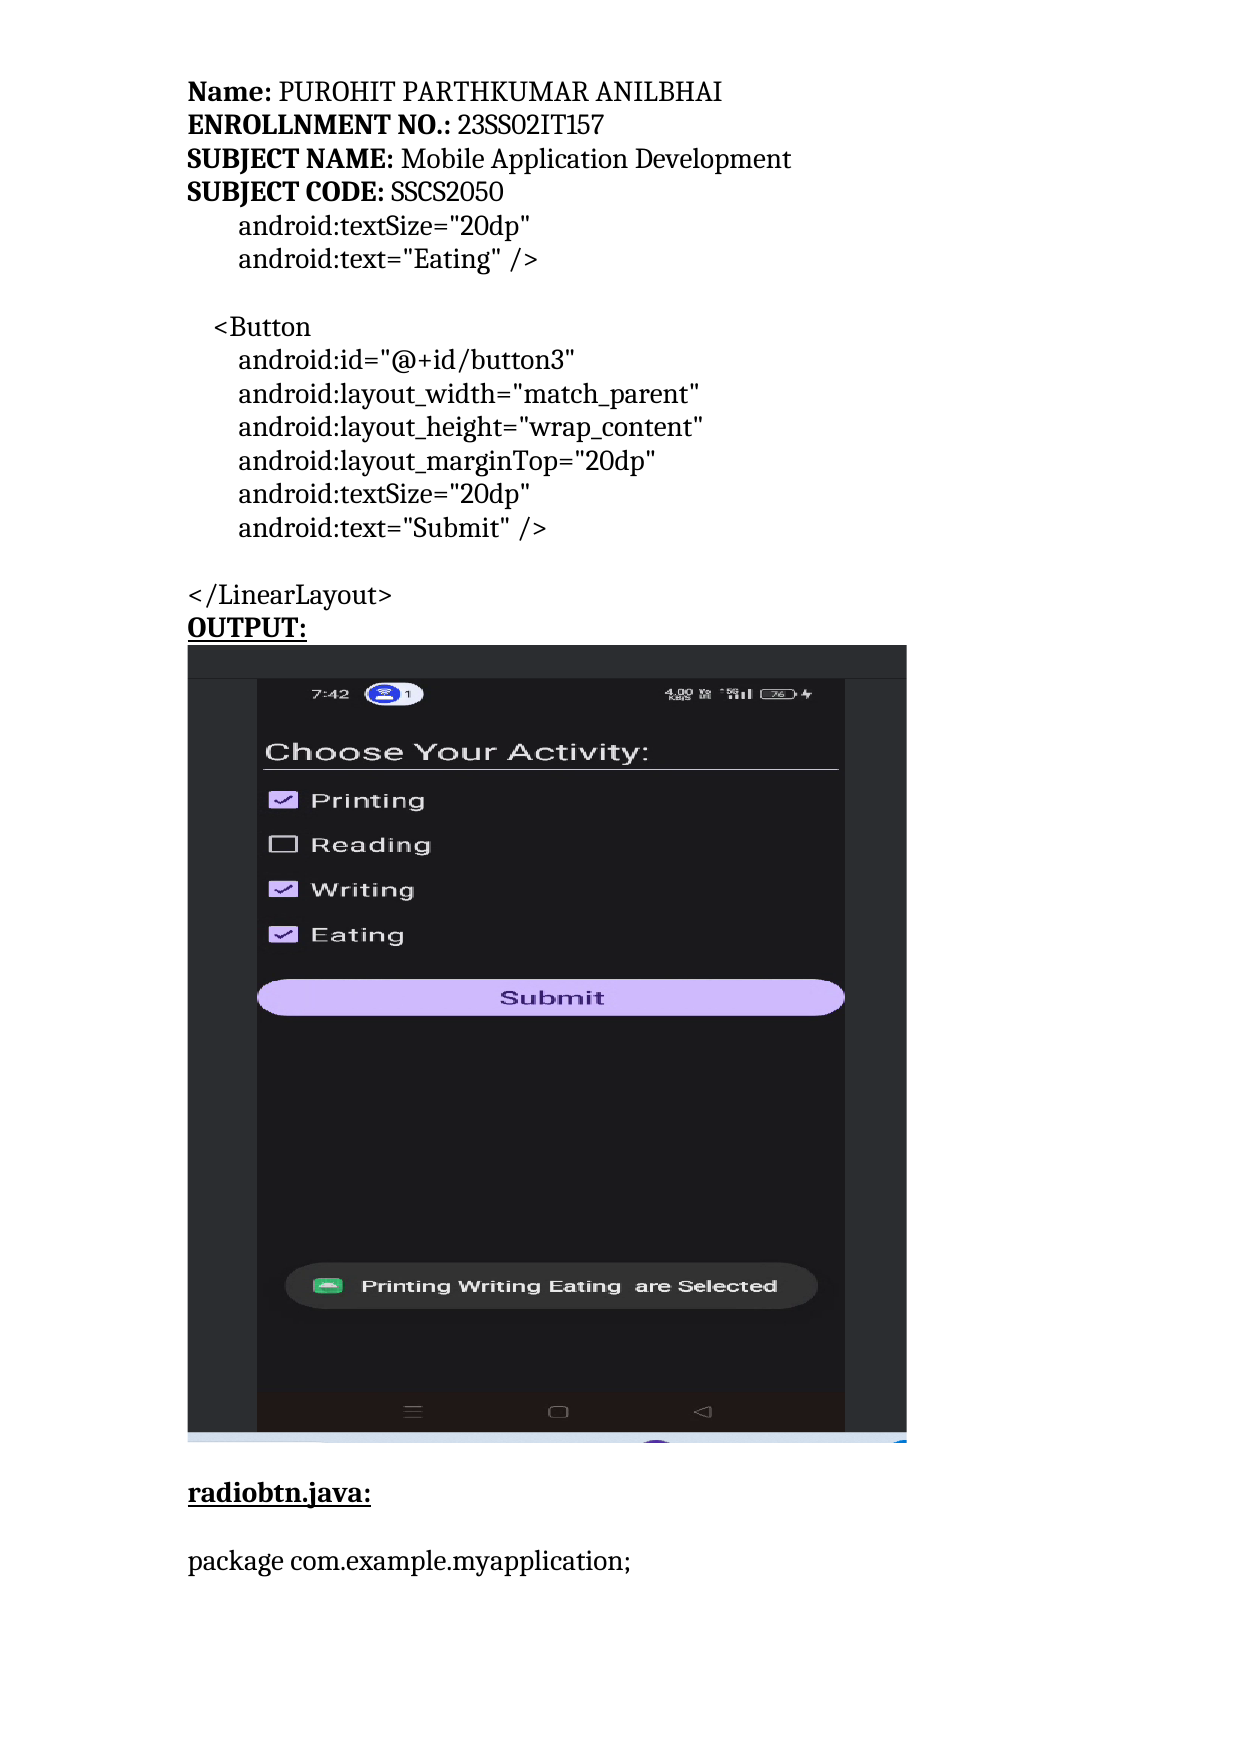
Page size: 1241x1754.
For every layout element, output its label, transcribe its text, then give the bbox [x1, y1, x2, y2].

picture [187, 645, 907, 1443]
text </LinearLayout> [187, 578, 1053, 612]
text android:text="Submit" /> [187, 511, 1053, 544]
text android:textSize="20dp" [187, 477, 1053, 511]
text android:id="@+id/button3" [187, 343, 1053, 377]
text radiobtn.java: [187, 1477, 1053, 1510]
text <Button [187, 310, 1053, 343]
text android:text="Eating" /> [187, 243, 1053, 276]
text package com.example.myapplication; [187, 1544, 1053, 1577]
text android:layout_height="wrap_content" [187, 410, 1053, 444]
text android:layout_width="match_parent" [187, 377, 1053, 410]
text android:textSize="20dp" [187, 209, 1053, 243]
text android:layout_marginTop="20dp" [187, 444, 1053, 477]
text OUTPUT: [187, 612, 1053, 645]
